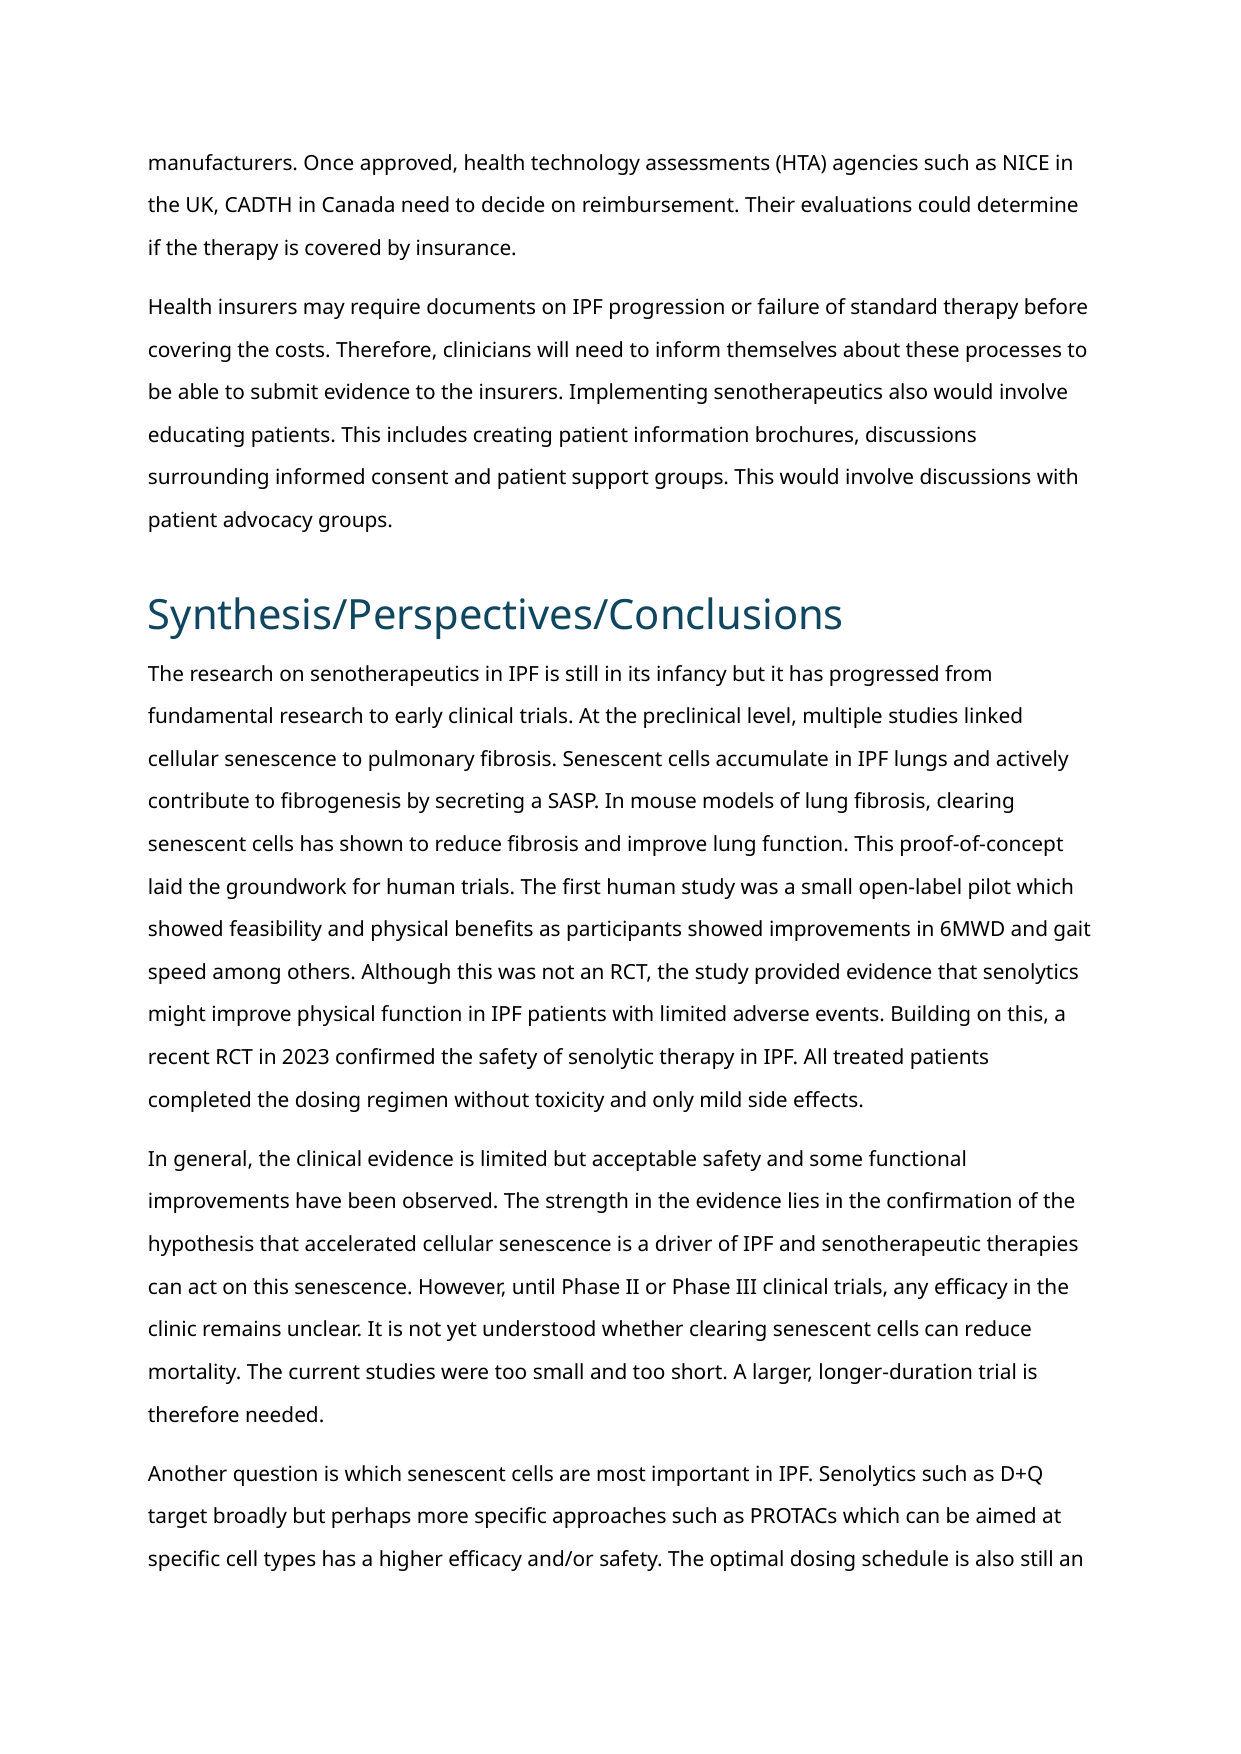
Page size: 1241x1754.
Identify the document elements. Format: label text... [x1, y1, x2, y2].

subtitle Synthesis/Perspectives/Conclusions [148, 585, 1093, 642]
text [148, 1459, 1093, 1573]
text In general, the clinical evidence is limited but acceptable safety and some functional improvements have been observed. The strength in the evidence lies in the confirmation of the hypothesis that accelerated cellular senescence is a driver of IPF and senotherapeutic therapies can act on this senescence. However, until Phase II or Phase III clinical trials, any efficacy in the clinic remains unclear. It is not yet understood whether clearing senescent cells can reduce mortality. The current studies were too small and too short. A larger, longer-duration trial is therefore needed. [148, 1144, 1093, 1428]
text The research on senotherapeutics in IPF is still in its infancy but it has progressed from fundamental research to early clinical trials. At the preclinical level, multiple studies linked cellular senescence to pulmonary fibrosis. Senescent cells accumulate in IPF lungs and actively contribute to fibrogenesis by secreting a SASP. In mouse models of lung fibrosis, clearing senescent cells has shown to reduce fibrosis and improve lung function. This proof-of-concept laid the groundwork for human trials. The first human study was a small open-label pilot which showed feasibility and physical benefits as participants showed improvements in 6MWD and gait speed among others. Although this was not an RCT, the study provided evidence that senolytics might improve physical function in IPF patients with limited adverse events. Building on this, a recent RCT in 2023 confirmed the safety of senolytic therapy in IPF. All treated patients completed the dosing regimen without toxicity and only mild side effects. [148, 659, 1093, 1113]
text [148, 148, 1093, 261]
text Health insurers may require documents on IPF progression or failure of standard therapy before covering the costs. Therefore, clinicians will need to inform themselves about these processes to be able to submit evidence to the insurers. Implementing senotherapeutics also would involve educating patients. This includes creating patient information brochures, discussions surrounding informed consent and patient support groups. This would involve discussions with patient advocacy groups. [148, 292, 1093, 533]
